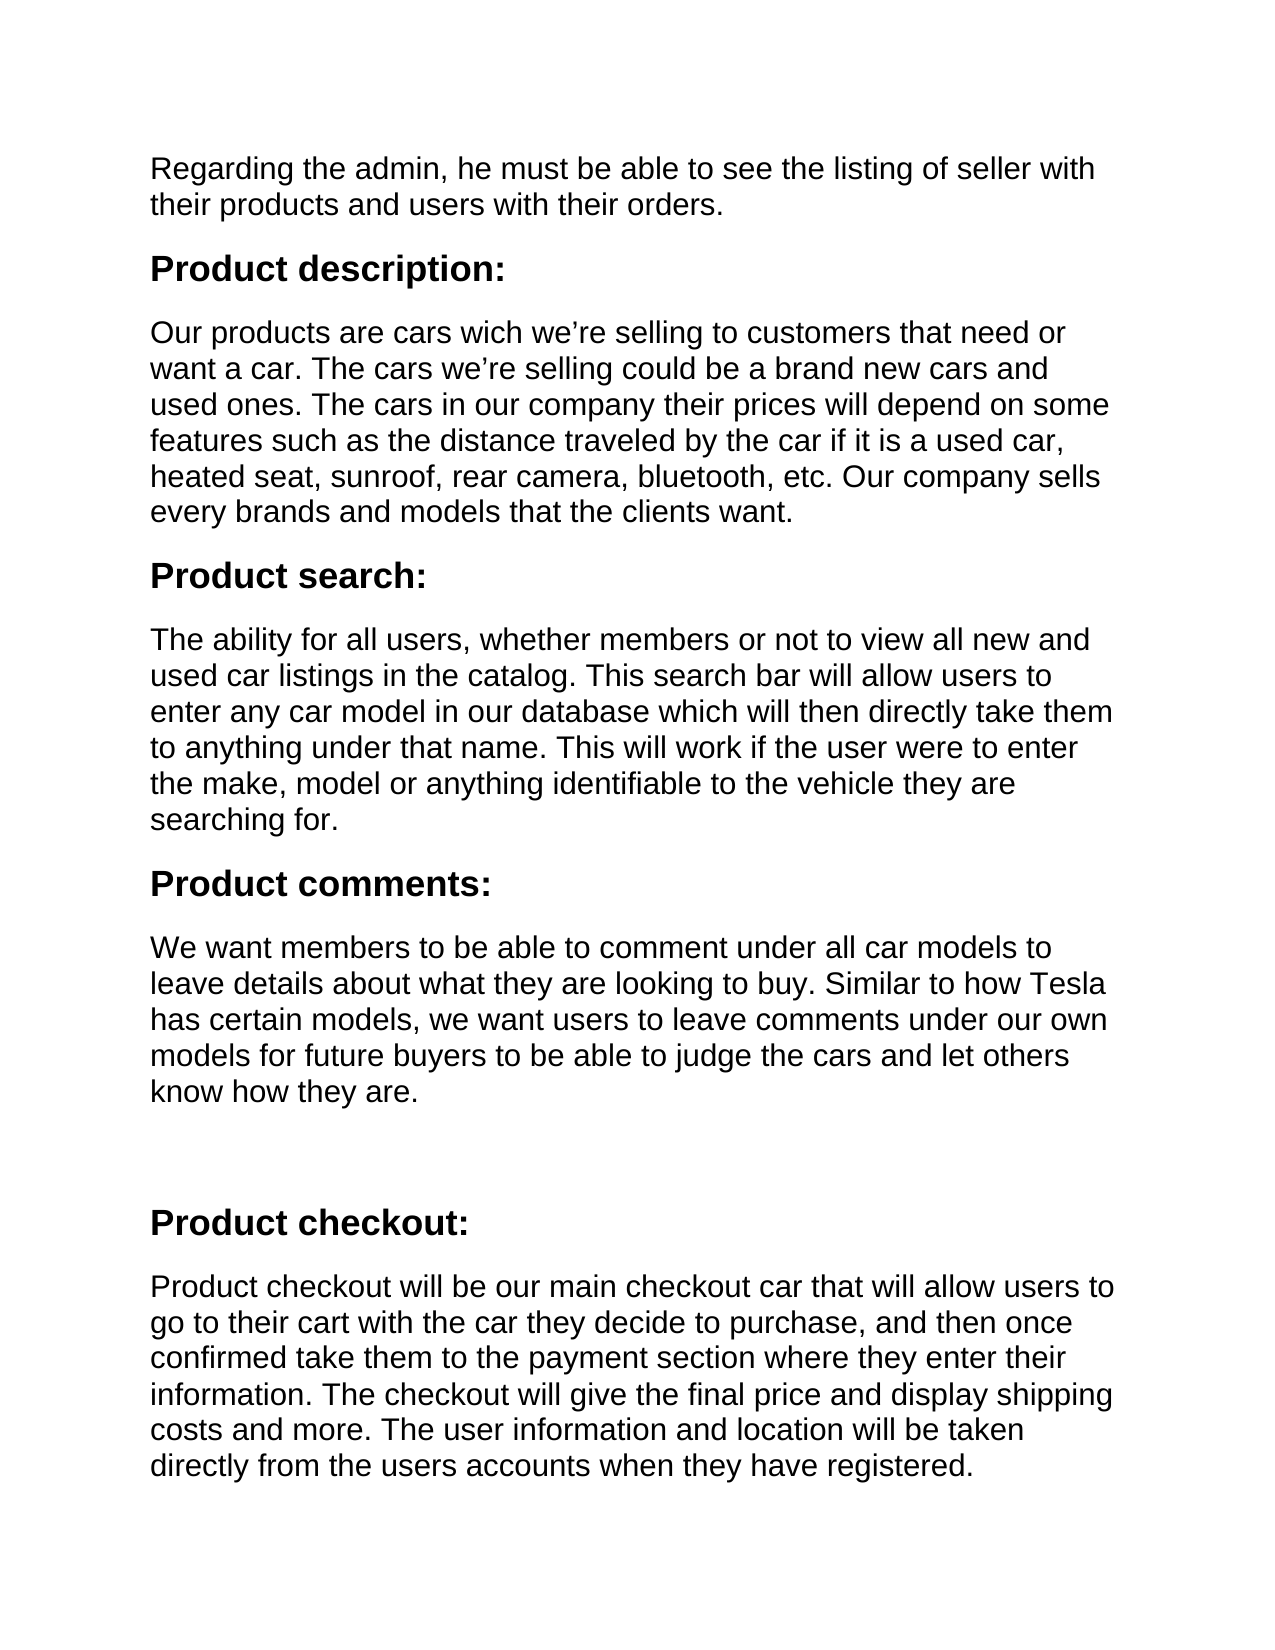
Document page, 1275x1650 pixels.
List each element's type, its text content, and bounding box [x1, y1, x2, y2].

text Our products are cars wich we’re selling to customers that need or want a car. The cars we’re selling could be a brand new cars and used ones. The cars in our company their prices will depend on some features such as the distance traveled by the car if it is a used car, heated seat, sunroof, rear camera, bluetooth, etc. Our company sells every brands and models that the clients want. [150, 314, 1125, 529]
text Product checkout: [150, 1201, 1125, 1243]
text We want members to be able to comment under all car models to leave details about what they are looking to buy. Similar to how Tesla has certain models, we want users to leave comments under our own models for future buyers to be able to judge the cars and let others know how they are. [150, 929, 1125, 1109]
text Product description: [150, 247, 1125, 289]
text Product search: [150, 554, 1125, 596]
text The ability for all users, whether members or not to view all new and used car listings in the catalog. This search bar will allow users to enter any car model in our database which will then directly take them to anything under that name. This will work if the user were to enter the make, model or anything identifiable to the vehicle they are searching for. [150, 621, 1125, 837]
text Product checkout will be our main checkout car that will allow users to go to their cart with the car they decide to purchase, and then once confirmed take them to the payment section where they enter their information. The checkout will give the final price and display shipping costs and more. The user information and location will be taken directly from the users accounts when they have registered. [150, 1268, 1125, 1483]
text Product comments: [150, 862, 1125, 904]
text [150, 150, 1125, 222]
